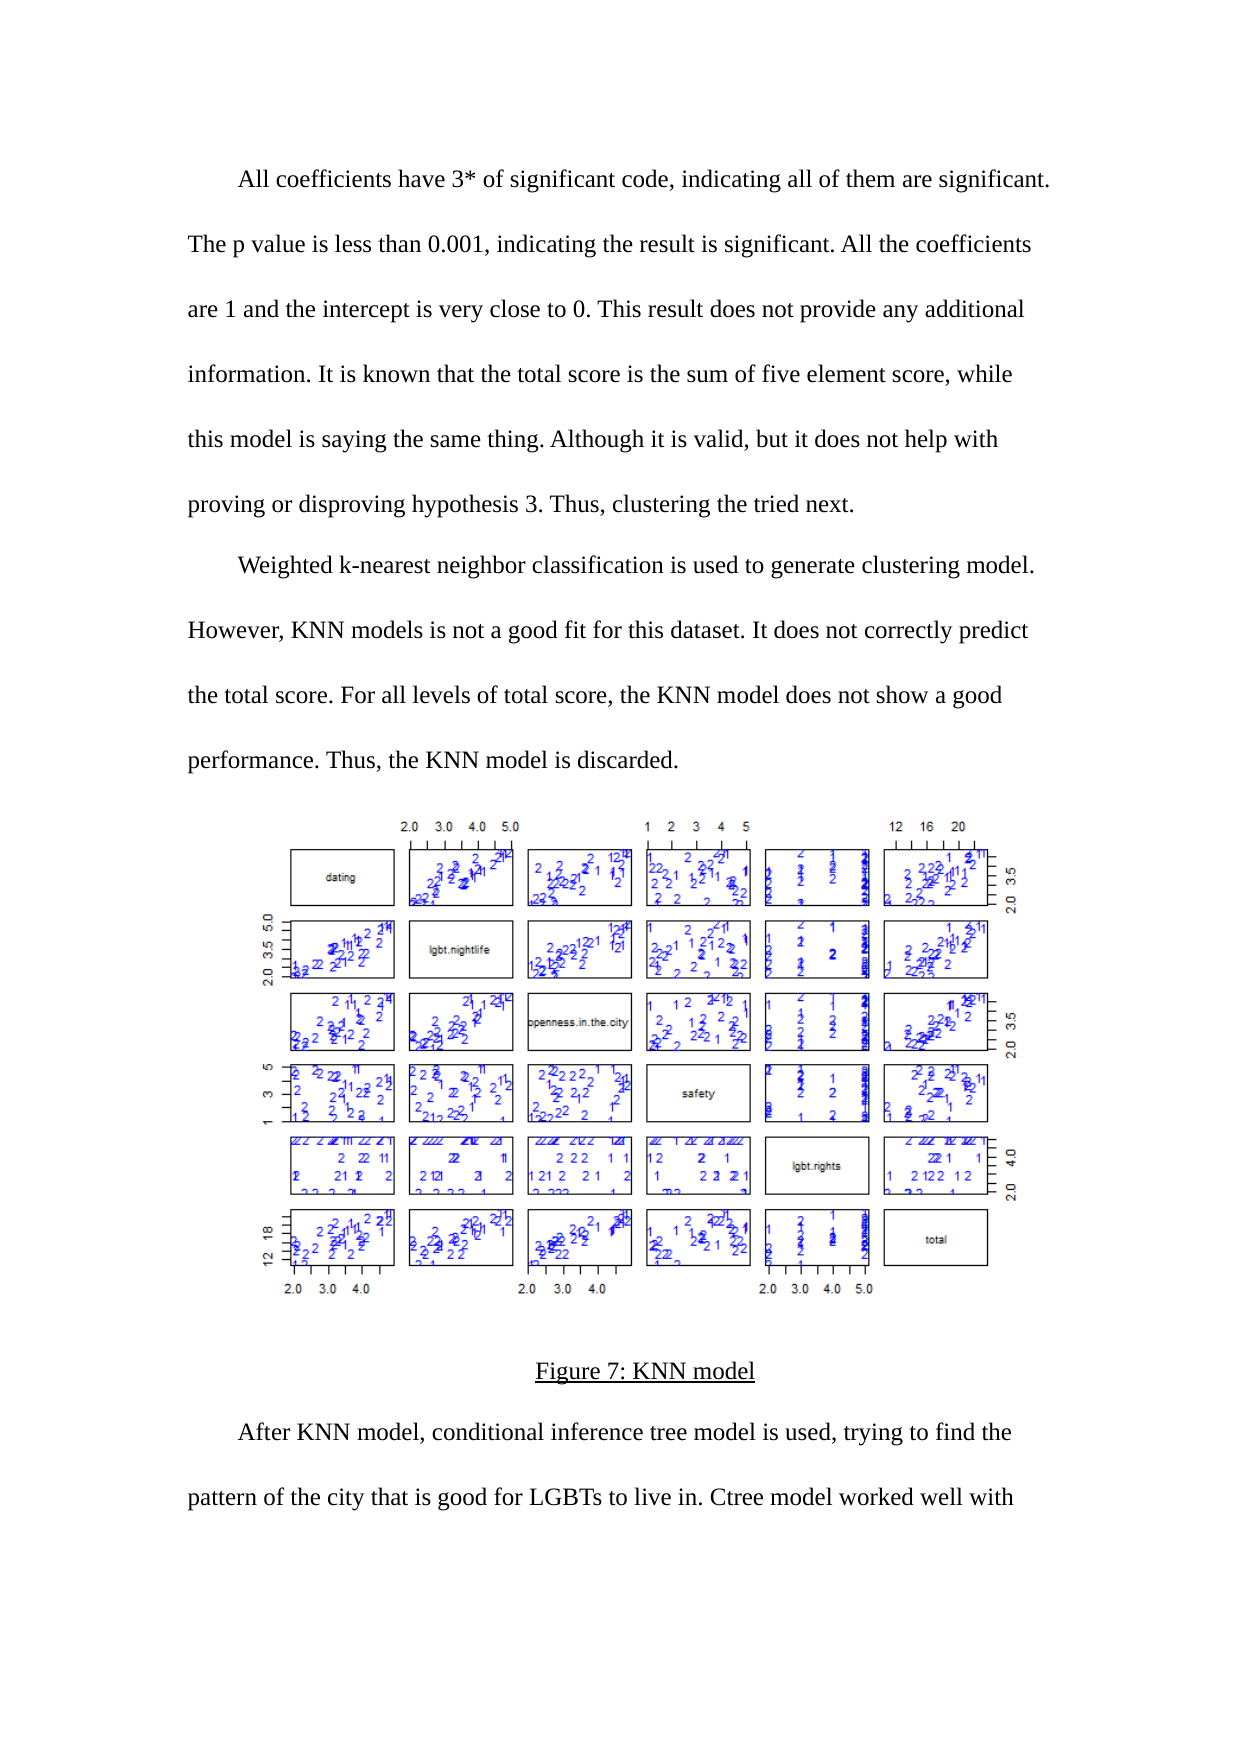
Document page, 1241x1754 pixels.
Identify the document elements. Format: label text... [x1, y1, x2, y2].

text Figure 7: KNN model [187, 1354, 1053, 1387]
text All coefficients have 3* of significant code, indicating all of them are significant. The p value is less than 0.001, indicating the result is significant. All the coefficients are 1 and the intercept is very close to 0. This result does not provide any additional information. It is known that the total score is the sum of five element score, while this model is saying the same thing. Although it is valid, but it does not help with proving or disproving hypothesis 3. Thus, clustering the tried next. [187, 162, 1053, 519]
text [187, 1416, 1053, 1513]
picture [231, 804, 1025, 1303]
text Weighted k-nearest neighbor classification is used to generate clustering model. However, KNN models is not a good fit for this dataset. It does not correctly predict the total score. For all levels of total score, the KNN model does not show a good performance. Thus, the KNN model is discarded. [187, 548, 1053, 776]
